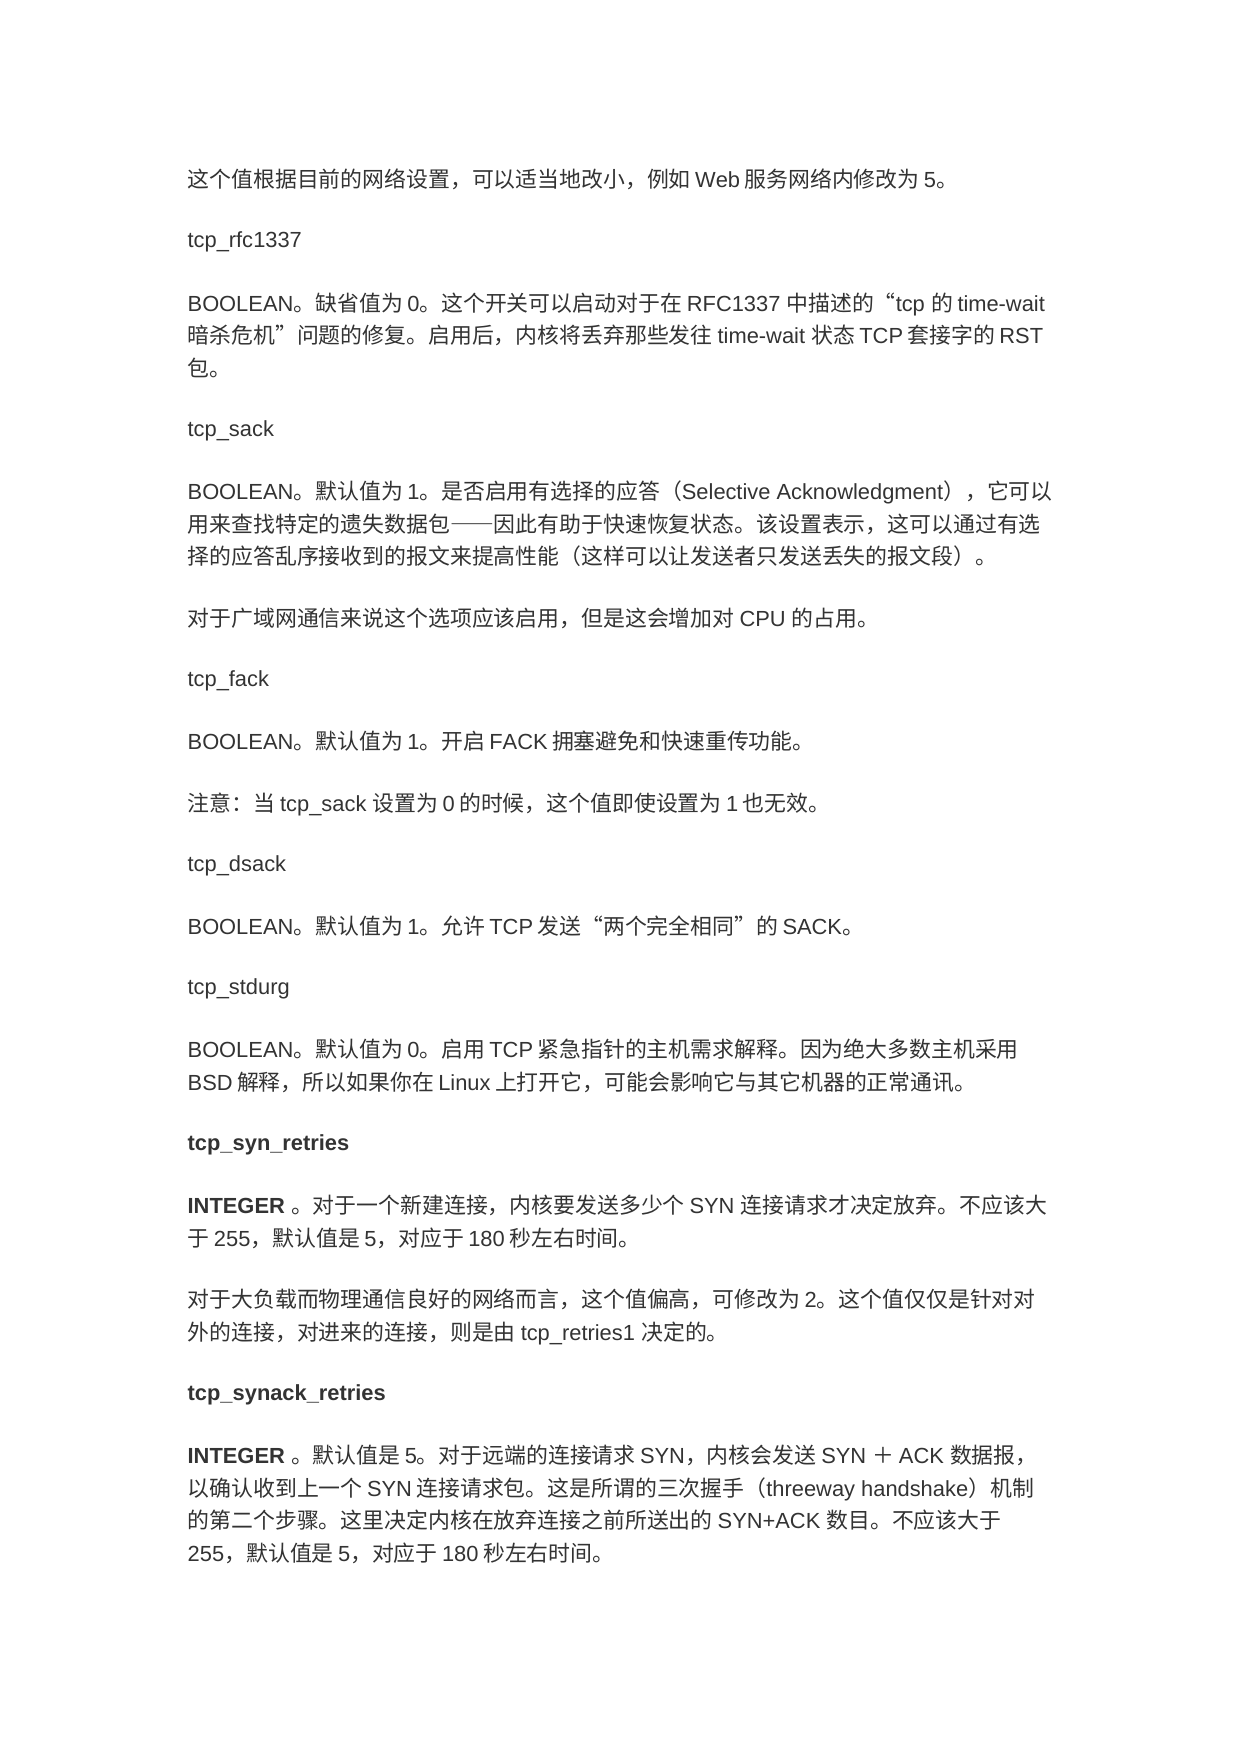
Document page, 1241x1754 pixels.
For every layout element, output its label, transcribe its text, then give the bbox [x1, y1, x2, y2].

text BOOLEAN。默认值为1。允许TCP发送“两个完全相同”的SACK。 [187, 909, 1053, 941]
text BOOLEAN。默认值为1。开启FACK拥塞避免和快速重传功能。 [187, 724, 1053, 756]
text BOOLEAN。缺省值为0。这个开关可以启动对于在 RFC1337 中描述的“tcp 的time-wait暗杀危机”问题的修复。启用后，内核将丢弃那些发往 time-wait 状态TCP套接字的RST 包。 [187, 285, 1053, 383]
text BOOLEAN。默认值为0。启用TCP紧急指针的主机需求解释。因为绝大多数主机采用BSD解释，所以如果你在Linux上打开它，可能会影响它与其它机器的正常通讯。 [187, 1032, 1053, 1097]
text BOOLEAN。默认值为1。是否启用有选择的应答（Selective Acknowledgment），它可以用来查找特定的遗失数据包——因此有助于快速恢复状态。该设置表示，这可以通过有选择的应答乱序接收到的报文来提高性能（这样可以让发送者只发送丢失的报文段）。 [187, 474, 1053, 571]
text 注意：当 tcp_sack 设置为0的时候，这个值即使设置为1也无效。 [187, 785, 1053, 818]
text tcp_sack [187, 412, 1053, 444]
text INTEGER 。默认值是5。对于远端的连接请求SYN，内核会发送 SYN ＋ ACK 数据报，以确认收到上一个SYN连接请求包。这是所谓的三次握手（threeway handshake）机制的第二个步骤。这里决定内核在放弃连接之前所送出的 SYN+ACK 数目。不应该大于255，默认值是5，对应于180秒左右时间。 [187, 1438, 1053, 1568]
text tcp_dsack [187, 847, 1053, 879]
text tcp_stdurg [187, 970, 1053, 1003]
text 对于广域网通信来说这个选项应该启用，但是这会增加对 CPU 的占用。 [187, 600, 1053, 633]
text tcp_synack_retries [187, 1376, 1053, 1409]
text 对于大负载而物理通信良好的网络而言，这个值偏高，可修改为2。这个值仅仅是针对对外的连接，对进来的连接，则是由 tcp_retries1 决定的。 [187, 1282, 1053, 1347]
text tcp_syn_retries [187, 1126, 1053, 1159]
text INTEGER 。对于一个新建连接，内核要发送多少个 SYN 连接请求才决定放弃。不应该大于255，默认值是5，对应于180秒左右时间。 [187, 1188, 1053, 1253]
text tcp_fack [187, 662, 1053, 694]
text 这个值根据目前的网络设置，可以适当地改小，例如Web服务网络内修改为5。 [187, 162, 1053, 194]
text tcp_rfc1337 [187, 224, 1053, 256]
